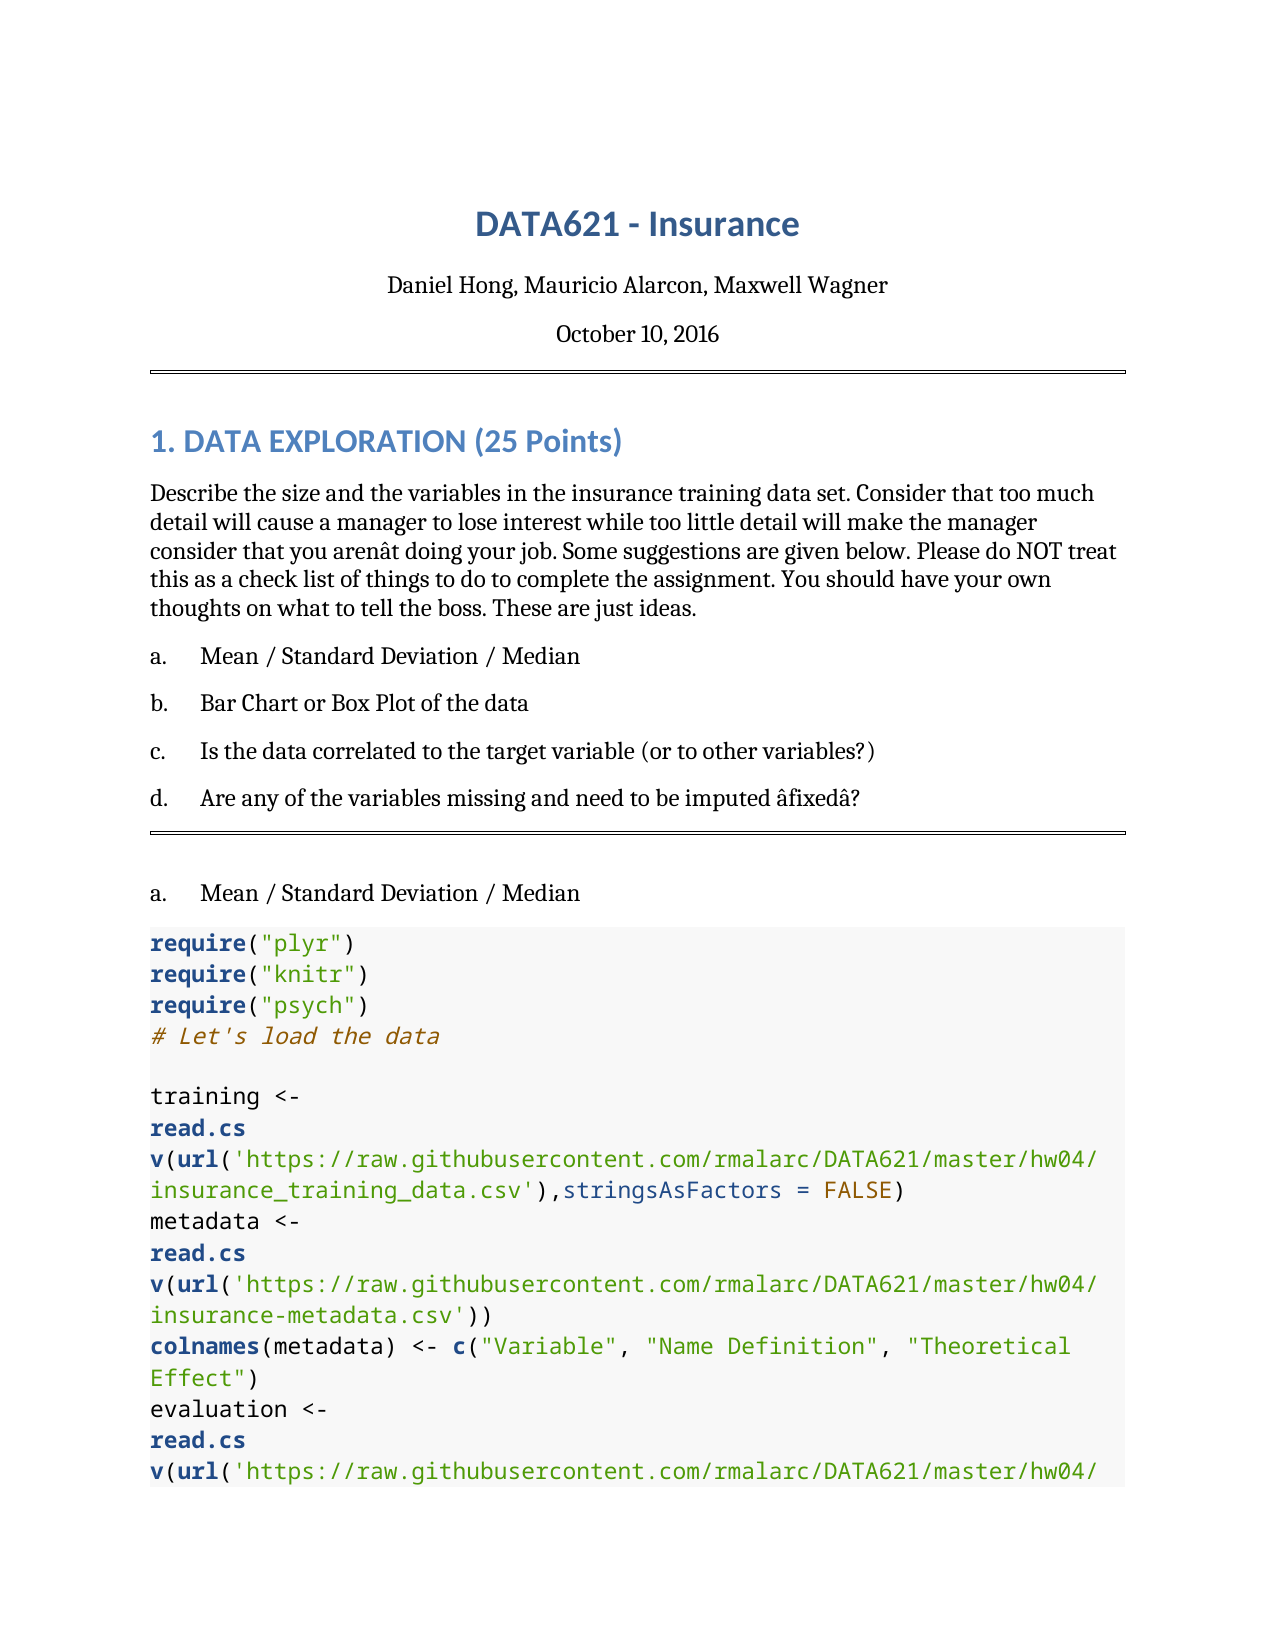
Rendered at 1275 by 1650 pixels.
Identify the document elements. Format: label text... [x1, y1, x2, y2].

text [150, 927, 1125, 1487]
list Are any of the variables missing and need to be imputed âfixedâ? [150, 784, 1125, 813]
list Mean / Standard Deviation / Median [150, 642, 1125, 670]
text Describe the size and the variables in the insurance training data set. Consider that too much detail will cause a manager to lose interest while too little detail will make the manager consider that you arenât doing your job. Some suggestions are given below. Please do NOT treat this as a check list of things to do to complete the assignment. You should have your own thoughts on what to tell the boss. These are just ideas. [150, 479, 1125, 623]
text October 10, 2016 [150, 320, 1125, 349]
title DATA621 - Insurance [150, 200, 1125, 246]
list Is the data correlated to the target variable (or to other variables?) [150, 737, 1125, 765]
list Bar Chart or Box Plot of the data [150, 689, 1125, 718]
text Daniel Hong, Mauricio Alarcon, Maxwell Wagner [150, 271, 1125, 299]
list Mean / Standard Deviation / Median [150, 879, 1125, 908]
subtitle 1. DATA EXPLORATION (25 Points) [150, 419, 1125, 460]
